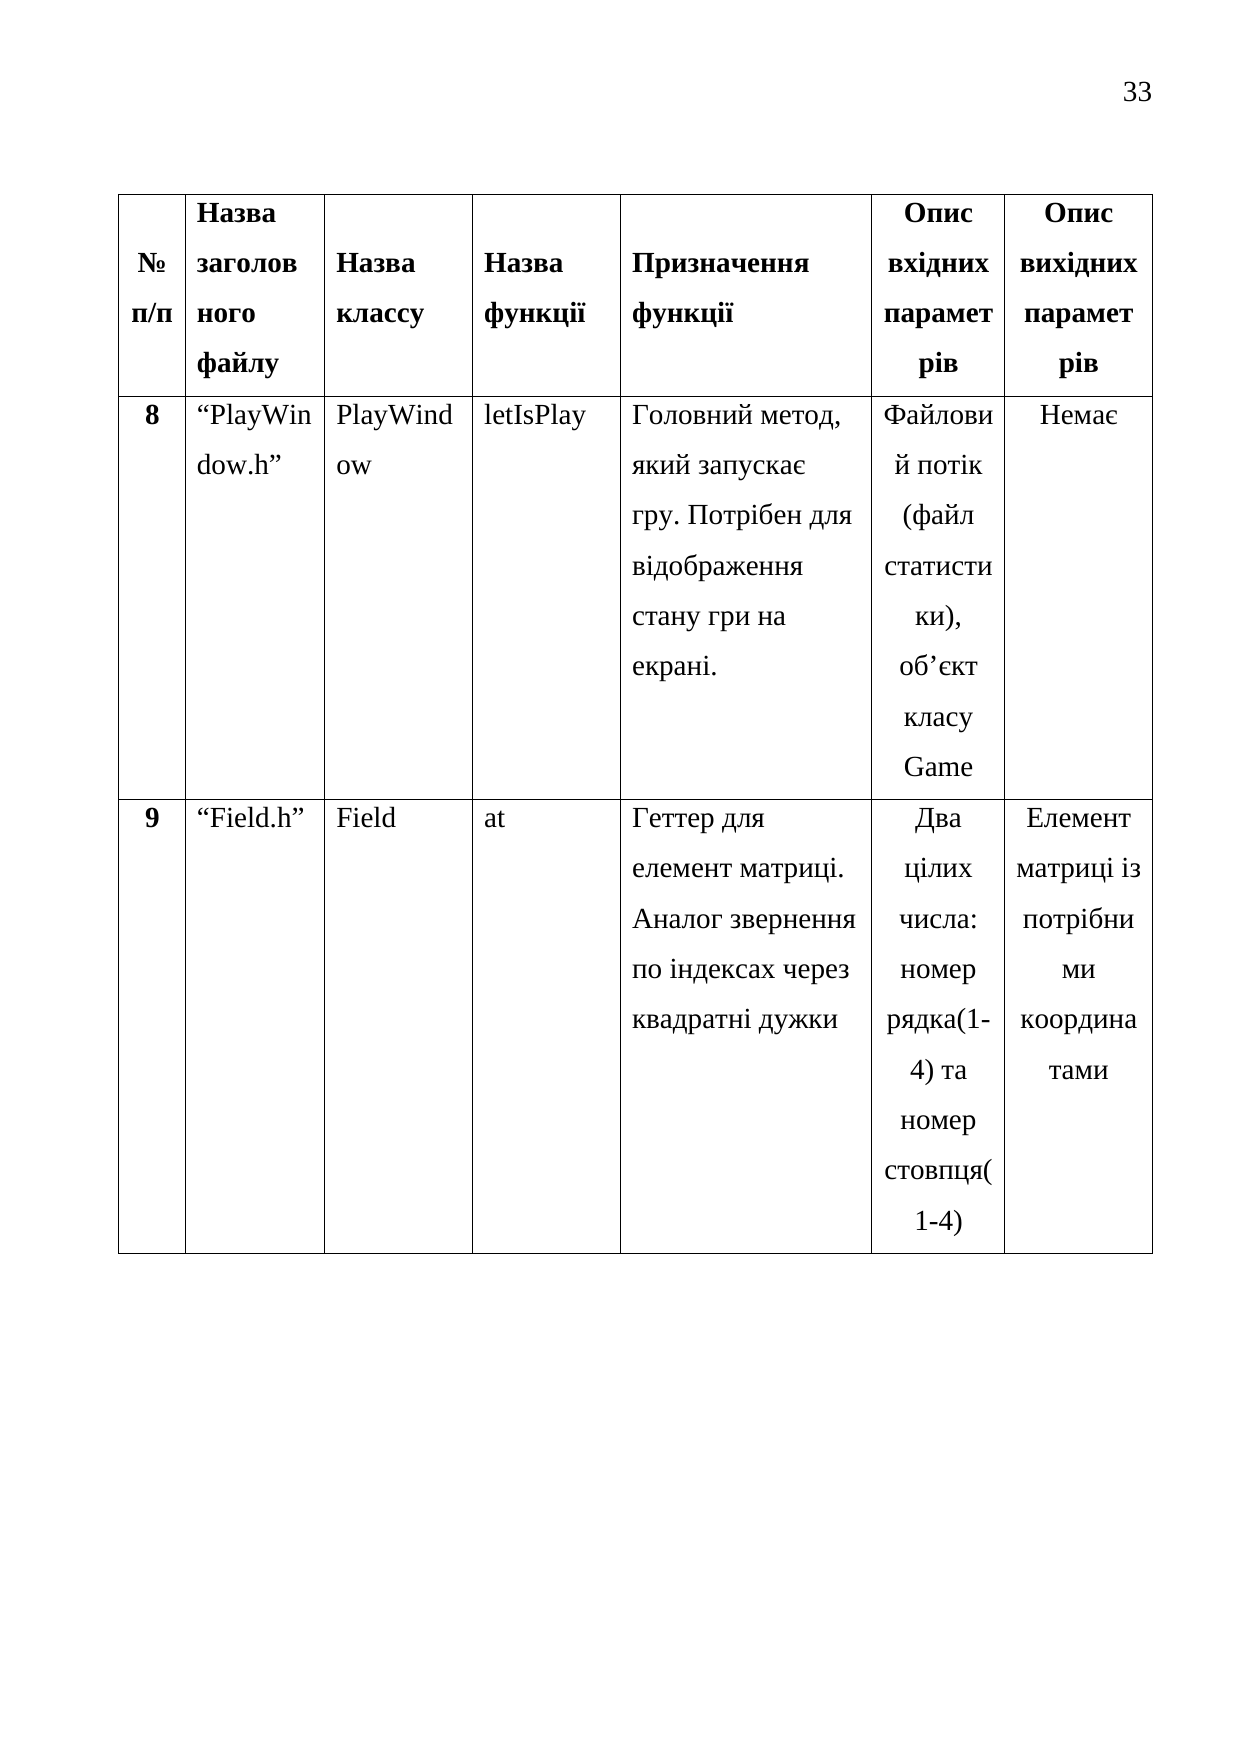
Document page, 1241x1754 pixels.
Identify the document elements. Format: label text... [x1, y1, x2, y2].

table_cell Геттер для елемент матриці. Аналог звернення по індексах через квадратні дужки [621, 800, 871, 1253]
table_cell “PlayWindow.h” [186, 397, 324, 799]
table_cell PlayWindow [325, 397, 472, 799]
table_cell letIsPlay [473, 397, 620, 799]
table_header Опис вхідних параметрів [872, 195, 1004, 396]
table_cell at [473, 800, 620, 1253]
table_cell Field [325, 800, 472, 1253]
table_header Назва заголовного файлу [186, 195, 324, 396]
table_cell Файловий потік (файл статистики), об’єкт класу Game [872, 397, 1004, 799]
table_header Назва функції [473, 195, 620, 396]
table_cell 8 [119, 397, 185, 799]
table_header Опис вихідних параметрів [1005, 195, 1152, 396]
table_cell Головний метод, який запускає гру. Потрібен для відображення стану гри на екрані. [621, 397, 871, 799]
table_cell “Field.h” [186, 800, 324, 1253]
table_header № п/п [119, 195, 185, 396]
table_cell 9 [119, 800, 185, 1253]
table_cell Немає [1005, 397, 1152, 799]
table_header Назва классу [325, 195, 472, 396]
table_cell Два цілих числа: номер рядка(1-4) та номер стовпця(1-4) [872, 800, 1004, 1253]
table_cell Елемент матриці із потрібними координатами [1005, 800, 1152, 1253]
table_header Призначення функції [621, 195, 871, 396]
